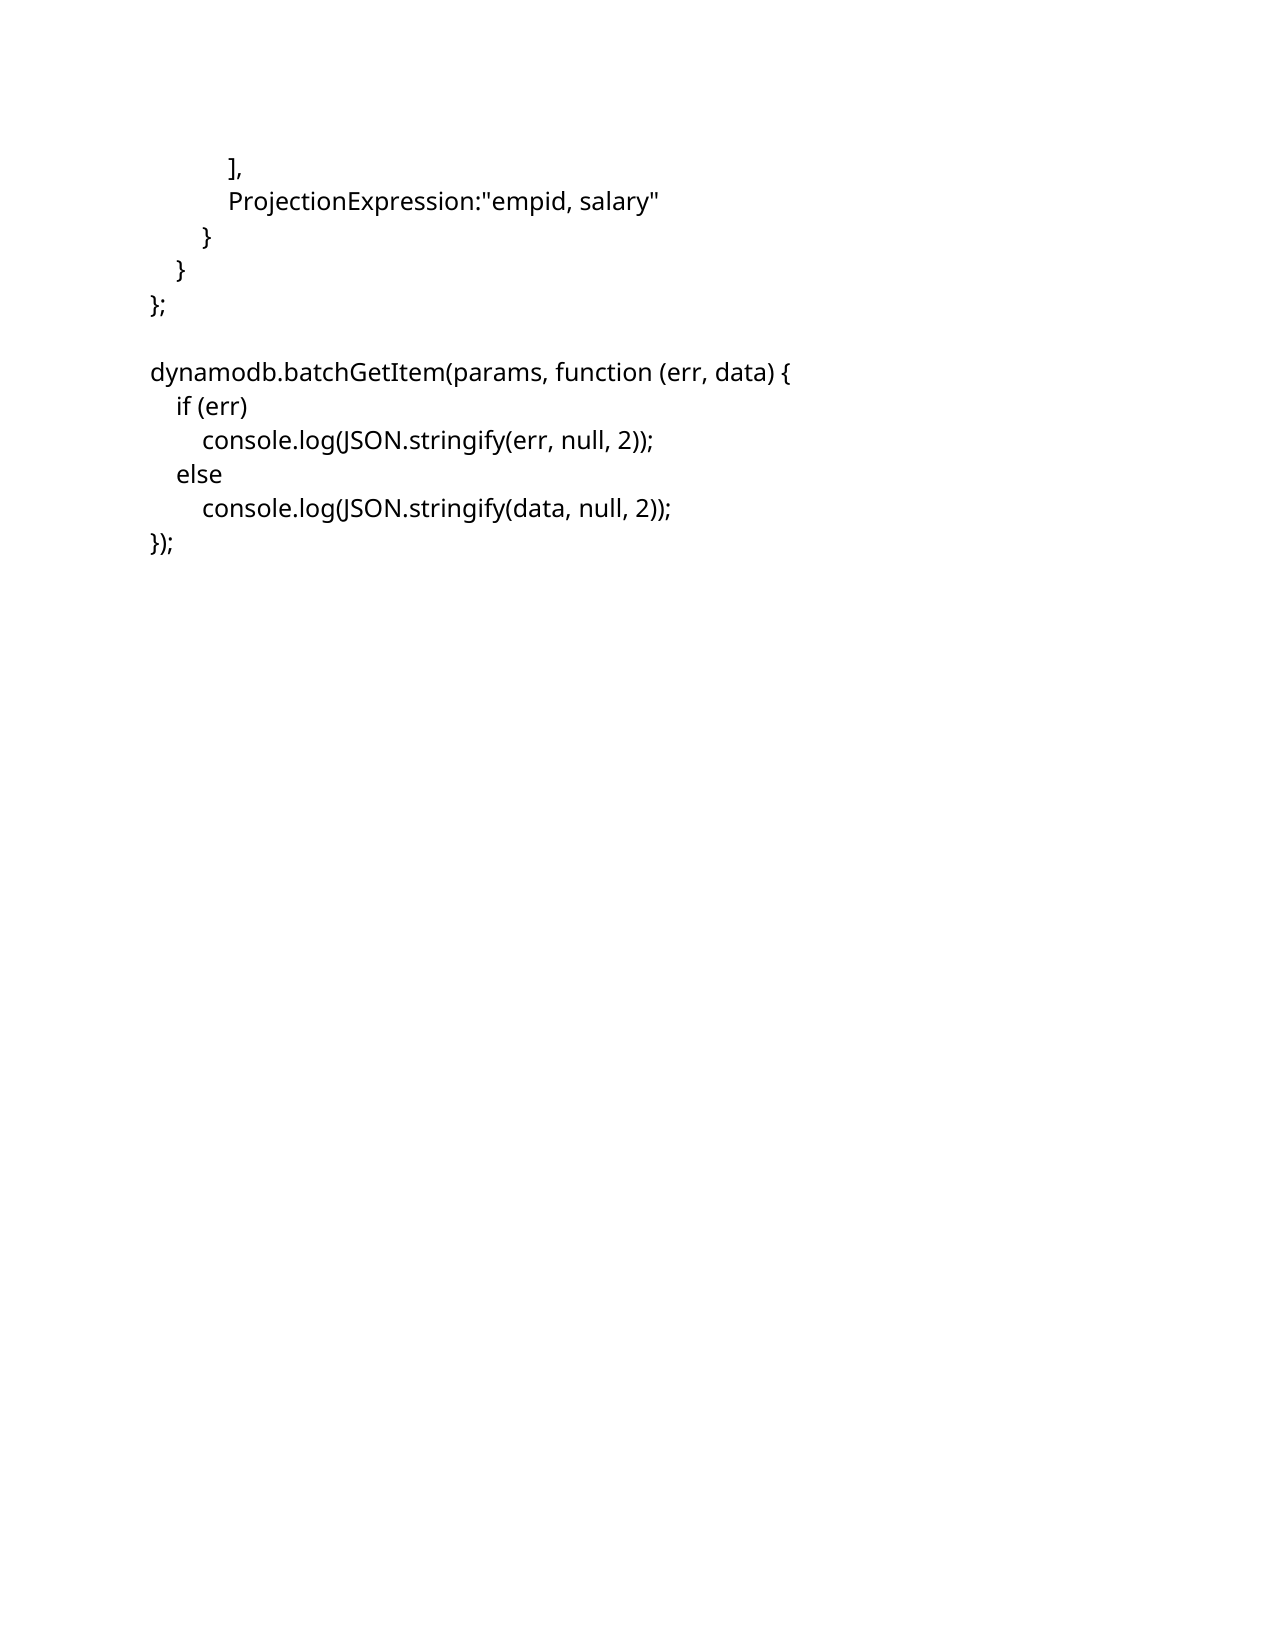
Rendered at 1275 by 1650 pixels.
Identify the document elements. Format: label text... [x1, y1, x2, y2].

text } [150, 218, 1125, 252]
text console.log(JSON.stringify(data, null, 2)); [150, 491, 1125, 525]
text } [150, 252, 1125, 286]
text }); [150, 525, 1125, 559]
text }; [150, 286, 1125, 320]
text dynamodb.batchGetItem(params, function (err, data) { [150, 354, 1125, 388]
text ], [150, 150, 1125, 184]
text ProjectionExpression:"empid, salary" [150, 184, 1125, 218]
text else [150, 457, 1125, 491]
text if (err) [150, 388, 1125, 422]
text console.log(JSON.stringify(err, null, 2)); [150, 422, 1125, 457]
